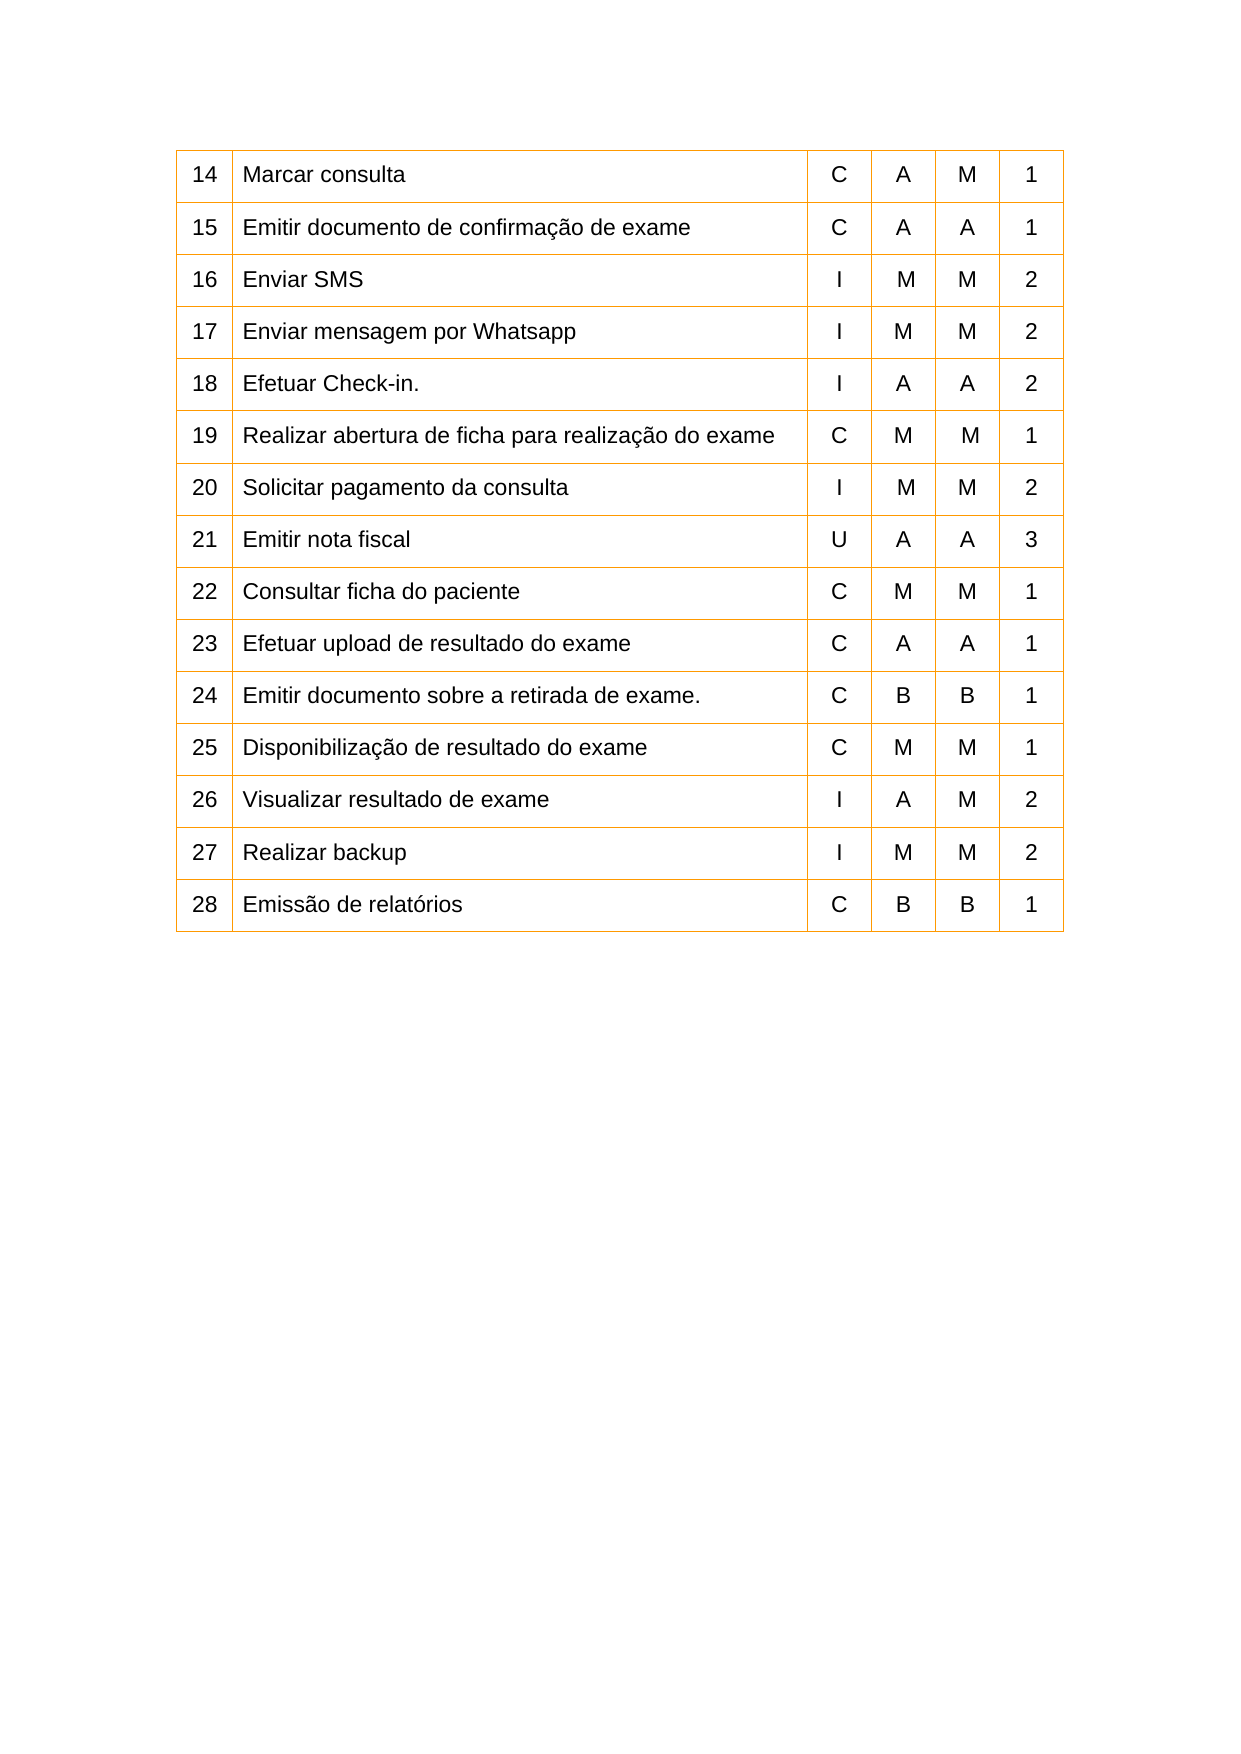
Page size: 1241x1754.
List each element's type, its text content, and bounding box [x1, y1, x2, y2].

table_cell 24 [177, 672, 232, 723]
table_cell 2 [1000, 776, 1063, 827]
table_cell Emitir documento sobre a retirada de exame. [233, 672, 807, 723]
table_cell I [808, 307, 871, 358]
table_cell 1 [1000, 880, 1063, 931]
table_cell 15 [177, 203, 232, 254]
table_cell A [872, 203, 935, 254]
table_cell 1 [1000, 151, 1063, 202]
table_cell 1 [1000, 672, 1063, 723]
table_cell I [808, 776, 871, 827]
table_cell 26 [177, 776, 232, 827]
table_cell 2 [1000, 307, 1063, 358]
table_cell M [872, 568, 935, 619]
table_cell 28 [177, 880, 232, 931]
table_cell 1 [1000, 203, 1063, 254]
table_cell M [872, 411, 935, 462]
table_cell Visualizar resultado de exame [233, 776, 807, 827]
table_cell M [936, 255, 999, 306]
table_cell A [872, 516, 935, 567]
table_cell U [808, 516, 871, 567]
table_cell Realizar abertura de ficha para realização do exame [233, 411, 807, 462]
table_cell 17 [177, 307, 232, 358]
table_cell M [872, 828, 935, 879]
table_cell B [936, 672, 999, 723]
table_cell M [936, 776, 999, 827]
table_cell 16 [177, 255, 232, 306]
table_cell M [936, 307, 999, 358]
table_cell Disponibilização de resultado do exame [233, 724, 807, 775]
table_cell 1 [1000, 411, 1063, 462]
table_cell 22 [177, 568, 232, 619]
table_cell 25 [177, 724, 232, 775]
table_cell B [936, 880, 999, 931]
table_cell Efetuar upload de resultado do exame [233, 620, 807, 671]
table_cell 14 [177, 151, 232, 202]
table_cell 20 [177, 464, 232, 514]
table_cell Realizar backup [233, 828, 807, 879]
table_cell C [808, 411, 871, 462]
table_cell A [872, 359, 935, 410]
table_cell Emissão de relatórios [233, 880, 807, 931]
table_cell C [808, 203, 871, 254]
table_cell A [936, 620, 999, 671]
table_cell 2 [1000, 464, 1063, 514]
table_cell I [808, 464, 871, 514]
table_cell A [872, 151, 935, 202]
table_cell Enviar SMS [233, 255, 807, 306]
table_cell 27 [177, 828, 232, 879]
table_cell M [936, 411, 999, 462]
table_cell 1 [1000, 724, 1063, 775]
table_cell I [808, 359, 871, 410]
table_cell 19 [177, 411, 232, 462]
table_cell 23 [177, 620, 232, 671]
table_cell A [936, 359, 999, 410]
table_cell M [872, 724, 935, 775]
table_cell B [872, 880, 935, 931]
table_cell Emitir nota fiscal [233, 516, 807, 567]
table_cell B [872, 672, 935, 723]
table_cell I [808, 255, 871, 306]
table_cell M [872, 464, 935, 514]
table_cell Enviar mensagem por Whatsapp [233, 307, 807, 358]
table_cell M [936, 151, 999, 202]
table_cell 18 [177, 359, 232, 410]
table_cell A [936, 203, 999, 254]
table_cell M [936, 464, 999, 514]
table_cell A [872, 776, 935, 827]
table_cell C [808, 880, 871, 931]
table_cell M [936, 828, 999, 879]
table_cell I [808, 828, 871, 879]
table_cell C [808, 672, 871, 723]
table_cell 2 [1000, 255, 1063, 306]
table_cell Marcar consulta [233, 151, 807, 202]
table_cell 21 [177, 516, 232, 567]
table_cell C [808, 151, 871, 202]
table_cell M [872, 255, 935, 306]
table_cell M [872, 307, 935, 358]
table_cell 3 [1000, 516, 1063, 567]
table_cell C [808, 724, 871, 775]
table_cell M [936, 724, 999, 775]
table_cell 1 [1000, 620, 1063, 671]
table_cell C [808, 568, 871, 619]
table_cell A [936, 516, 999, 567]
table_cell Solicitar pagamento da consulta [233, 464, 807, 514]
table_cell Emitir documento de confirmação de exame [233, 203, 807, 254]
table_cell Consultar ficha do paciente [233, 568, 807, 619]
table_cell 2 [1000, 828, 1063, 879]
table_cell 1 [1000, 568, 1063, 619]
table_cell M [936, 568, 999, 619]
table_cell C [808, 620, 871, 671]
table_cell A [872, 620, 935, 671]
table_cell Efetuar Check-in. [233, 359, 807, 410]
table_cell 2 [1000, 359, 1063, 410]
